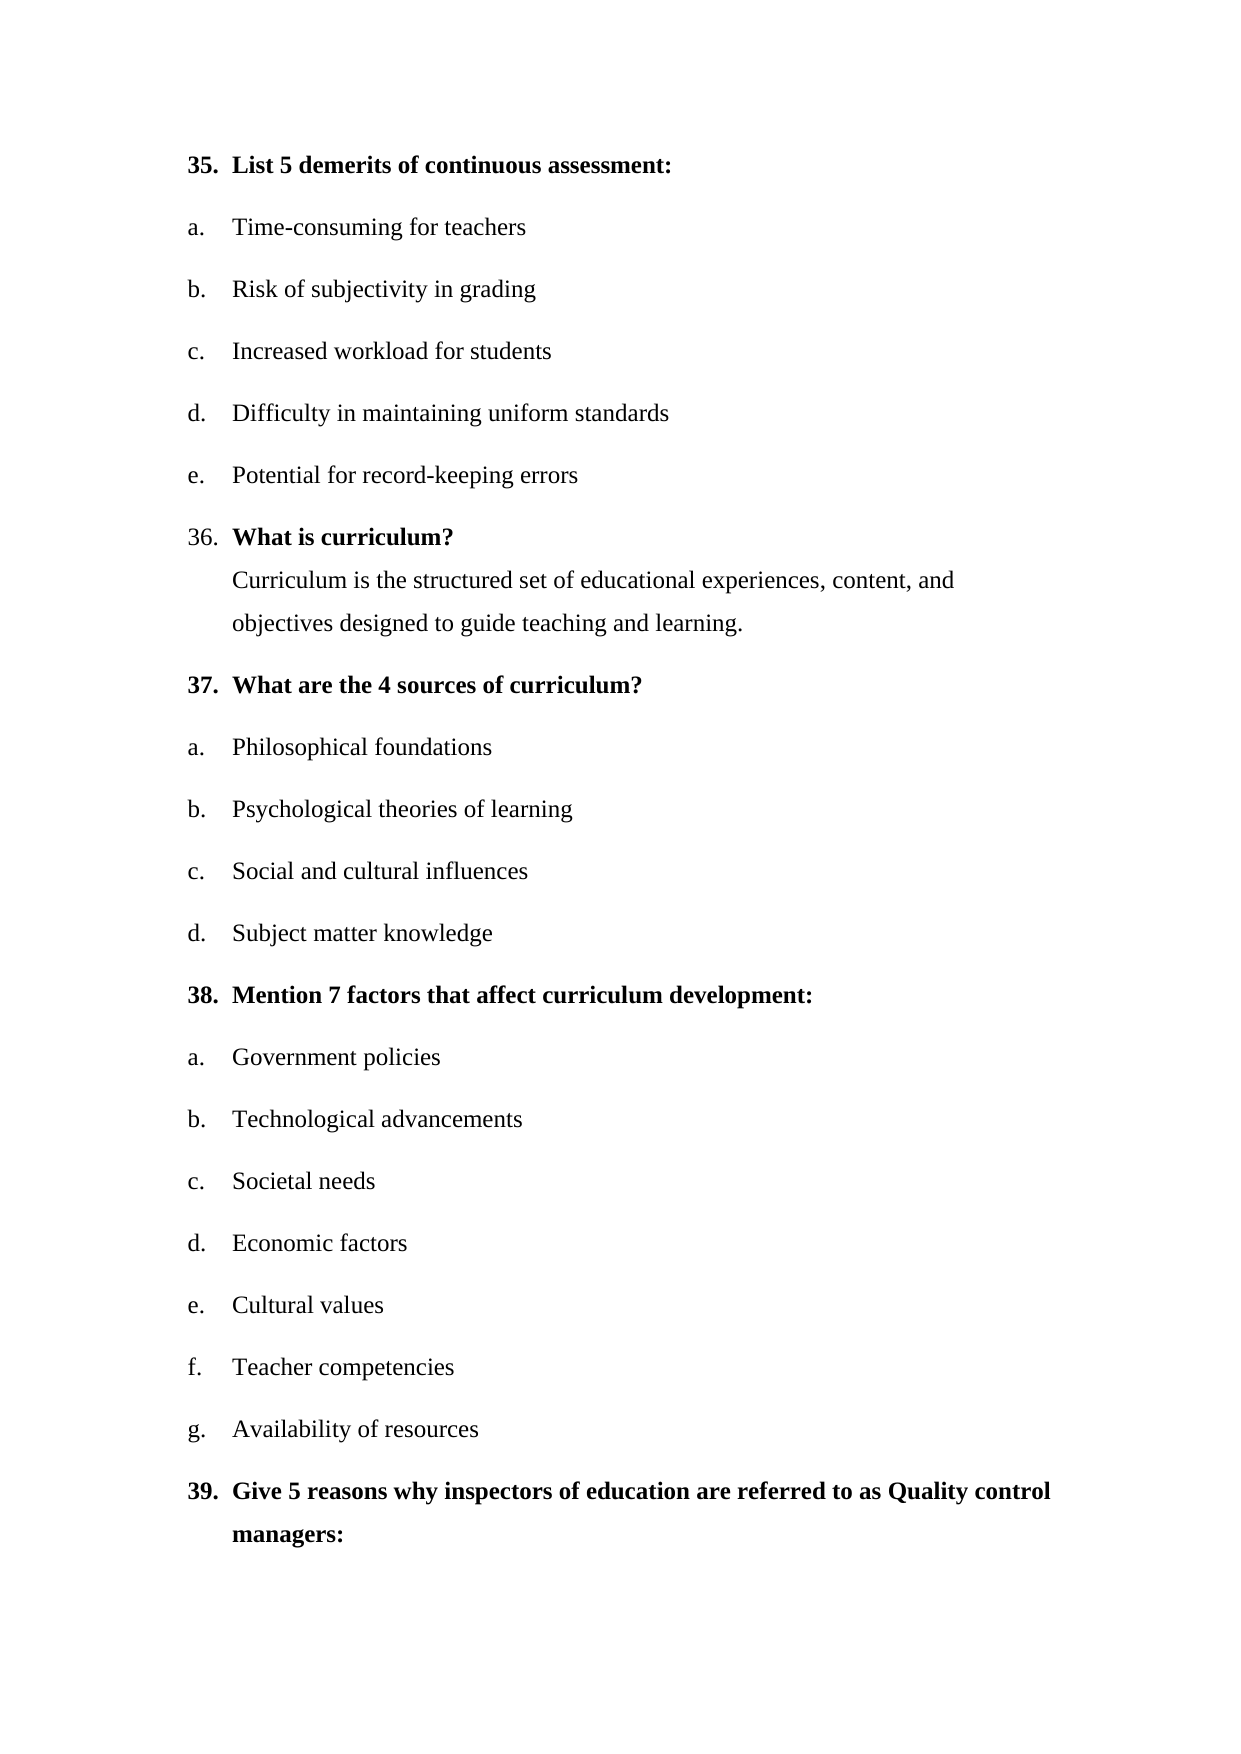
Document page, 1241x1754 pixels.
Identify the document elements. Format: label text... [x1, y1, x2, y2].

list Mention 7 factors that affect curriculum development: [187, 980, 1053, 1009]
list Government policies [187, 1042, 1053, 1071]
list Give 5 reasons why inspectors of education are referred to as Quality control managers: [187, 1476, 1053, 1548]
list Increased workload for students [187, 336, 1053, 365]
list Economic factors [187, 1228, 1053, 1257]
list Subject matter knowledge [187, 918, 1053, 947]
list Availability of resources [187, 1414, 1053, 1443]
list Social and cultural influences [187, 856, 1053, 885]
list Cultural values [187, 1290, 1053, 1319]
list Teacher competencies [187, 1352, 1053, 1381]
list Societal needs [187, 1166, 1053, 1195]
list Difficulty in maintaining uniform standards [187, 398, 1053, 427]
list Time-consuming for teachers [187, 212, 1053, 241]
list Psychological theories of learning [187, 794, 1053, 823]
list Risk of subjectivity in grading [187, 274, 1053, 303]
list Philosophical foundations [187, 732, 1053, 761]
list What are the 4 sources of curriculum? [187, 670, 1053, 699]
list List 5 demerits of continuous assessment: [187, 150, 1053, 179]
list Potential for record-keeping errors [187, 460, 1053, 489]
list What is curriculum? Curriculum is the structured set of educational experiences, content, and objectives designed to guide teaching and learning. [187, 522, 1053, 637]
list Technological advancements [187, 1104, 1053, 1133]
